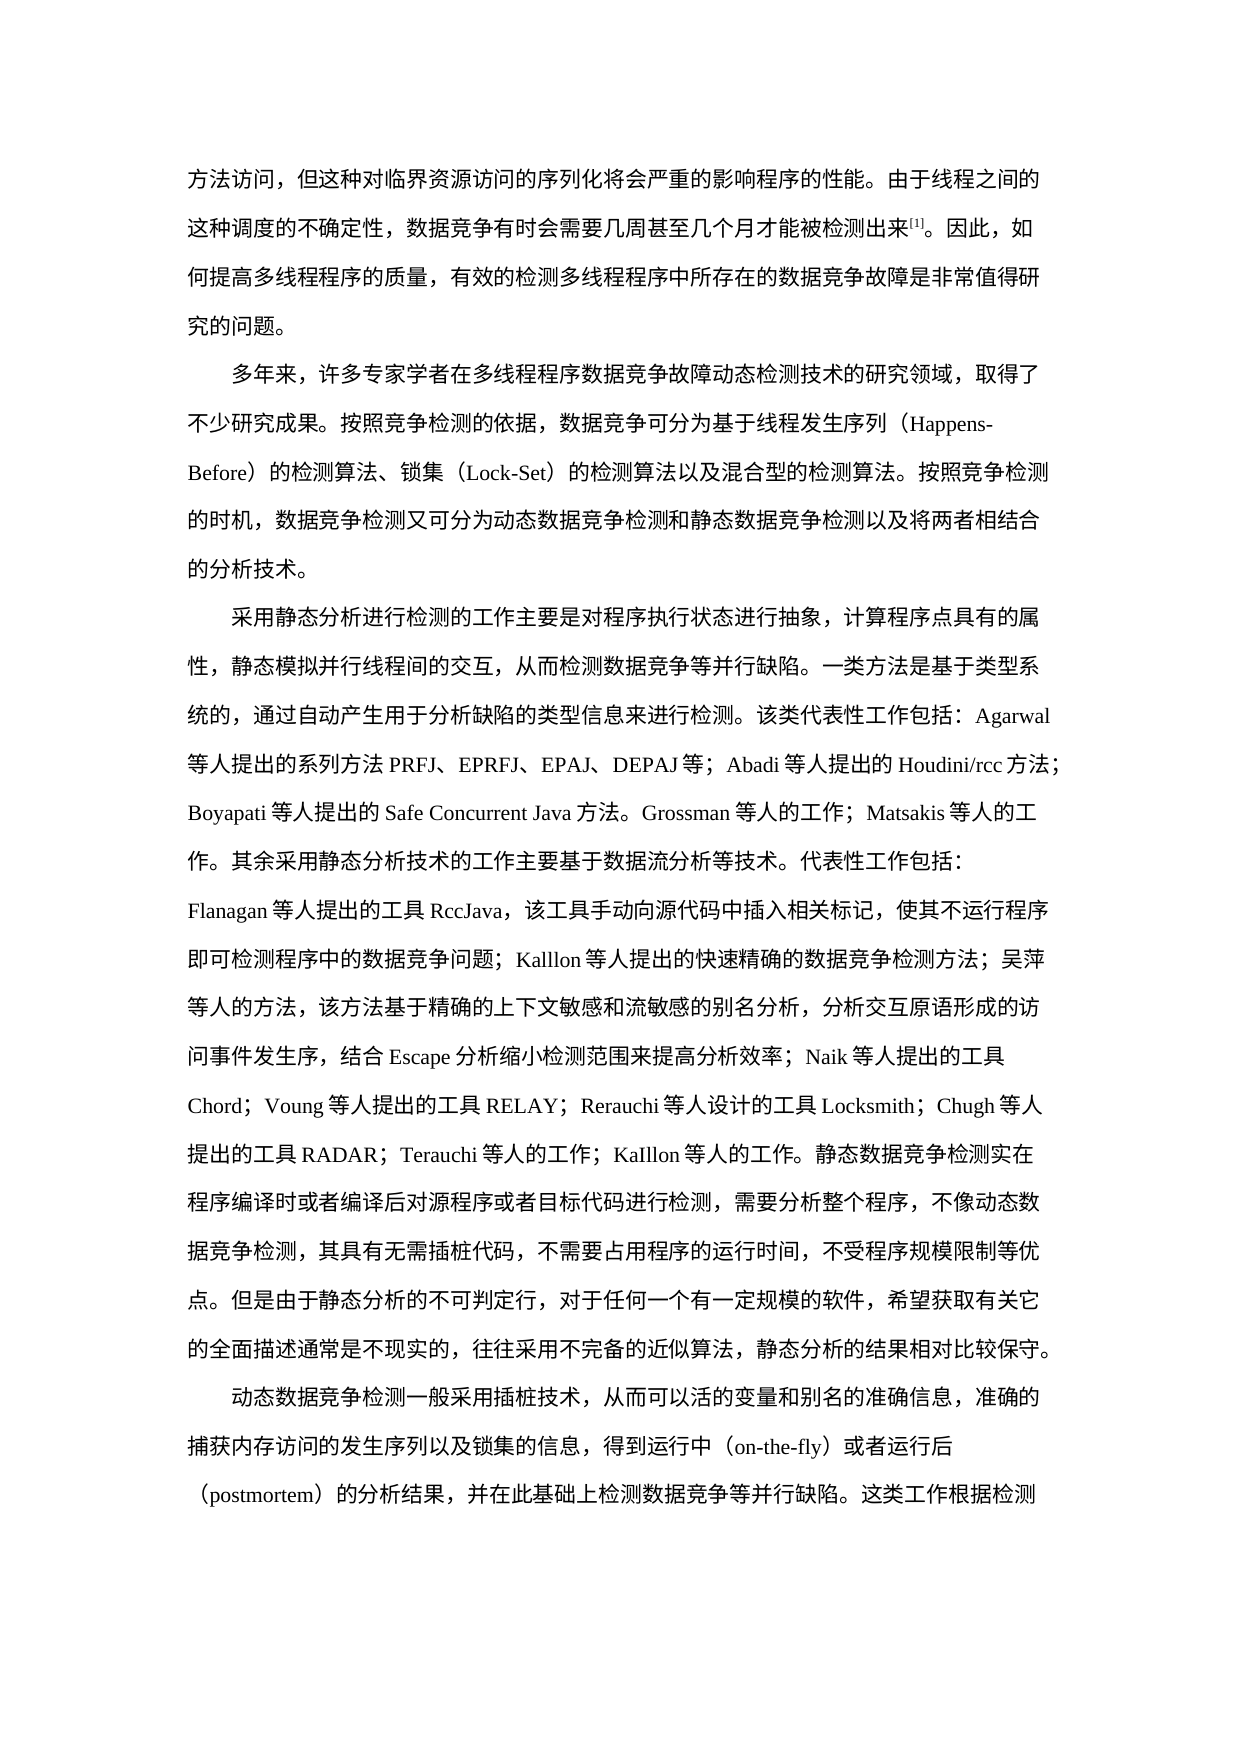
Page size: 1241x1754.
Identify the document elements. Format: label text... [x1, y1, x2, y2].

text 采用静态分析进行检测的工作主要是对程序执行状态进行抽象，计算程序点具有的属性，静态模拟并行线程间的交互，从而检测数据竞争等并行缺陷。一类方法是基于类型系统的，通过自动产生用于分析缺陷的类型信息来进行检测。该类代表性工作包括：Agarwal等人提出的系列方法PRFJ、EPRFJ、EPAJ、DEPAJ等；Abadi等人提出的Houdini/rcc方法；Boyapati等人提出的Safe Concurrent Java方法。Grossman等人的工作；Matsakis等人的工作。其余采用静态分析技术的工作主要基于数据流分析等技术。代表性工作包括：Flanagan等人提出的工具RccJava，该工具手动向源代码中插入相关标记，使其不运行程序即可检测程序中的数据竞争问题；Kalllon等人提出的快速精确的数据竞争检测方法；吴萍等人的方法，该方法基于精确的上下文敏感和流敏感的别名分析，分析交互原语形成的访问事件发生序，结合Escape分析缩小检测范围来提高分析效率；Naik等人提出的工具Chord；Voung等人提出的工具RELAY；Rerauchi等人设计的工具Locksmith；Chugh等人提出的工具RADAR；Terauchi等人的工作；KaIllon等人的工作。静态数据竞争检测实在程序编译时或者编译后对源程序或者目标代码进行检测，需要分析整个程序，不像动态数据竞争检测，其具有无需插桩代码，不需要占用程序的运行时间，不受程序规模限制等优点。但是由于静态分析的不可判定行，对于任何一个有一定规模的软件，希望获取有关它的全面描述通常是不现实的，往往采用不完备的近似算法，静态分析的结果相对比较保守。 [187, 600, 1053, 1364]
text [187, 162, 1053, 341]
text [187, 1379, 1053, 1509]
text 多年来，许多专家学者在多线程程序数据竞争故障动态检测技术的研究领域，取得了不少研究成果。按照竞争检测的依据，数据竞争可分为基于线程发生序列（Happens-Before）的检测算法、锁集（Lock-Set）的检测算法以及混合型的检测算法。按照竞争检测的时机，数据竞争检测又可分为动态数据竞争检测和静态数据竞争检测以及将两者相结合的分析技术。 [187, 357, 1053, 584]
